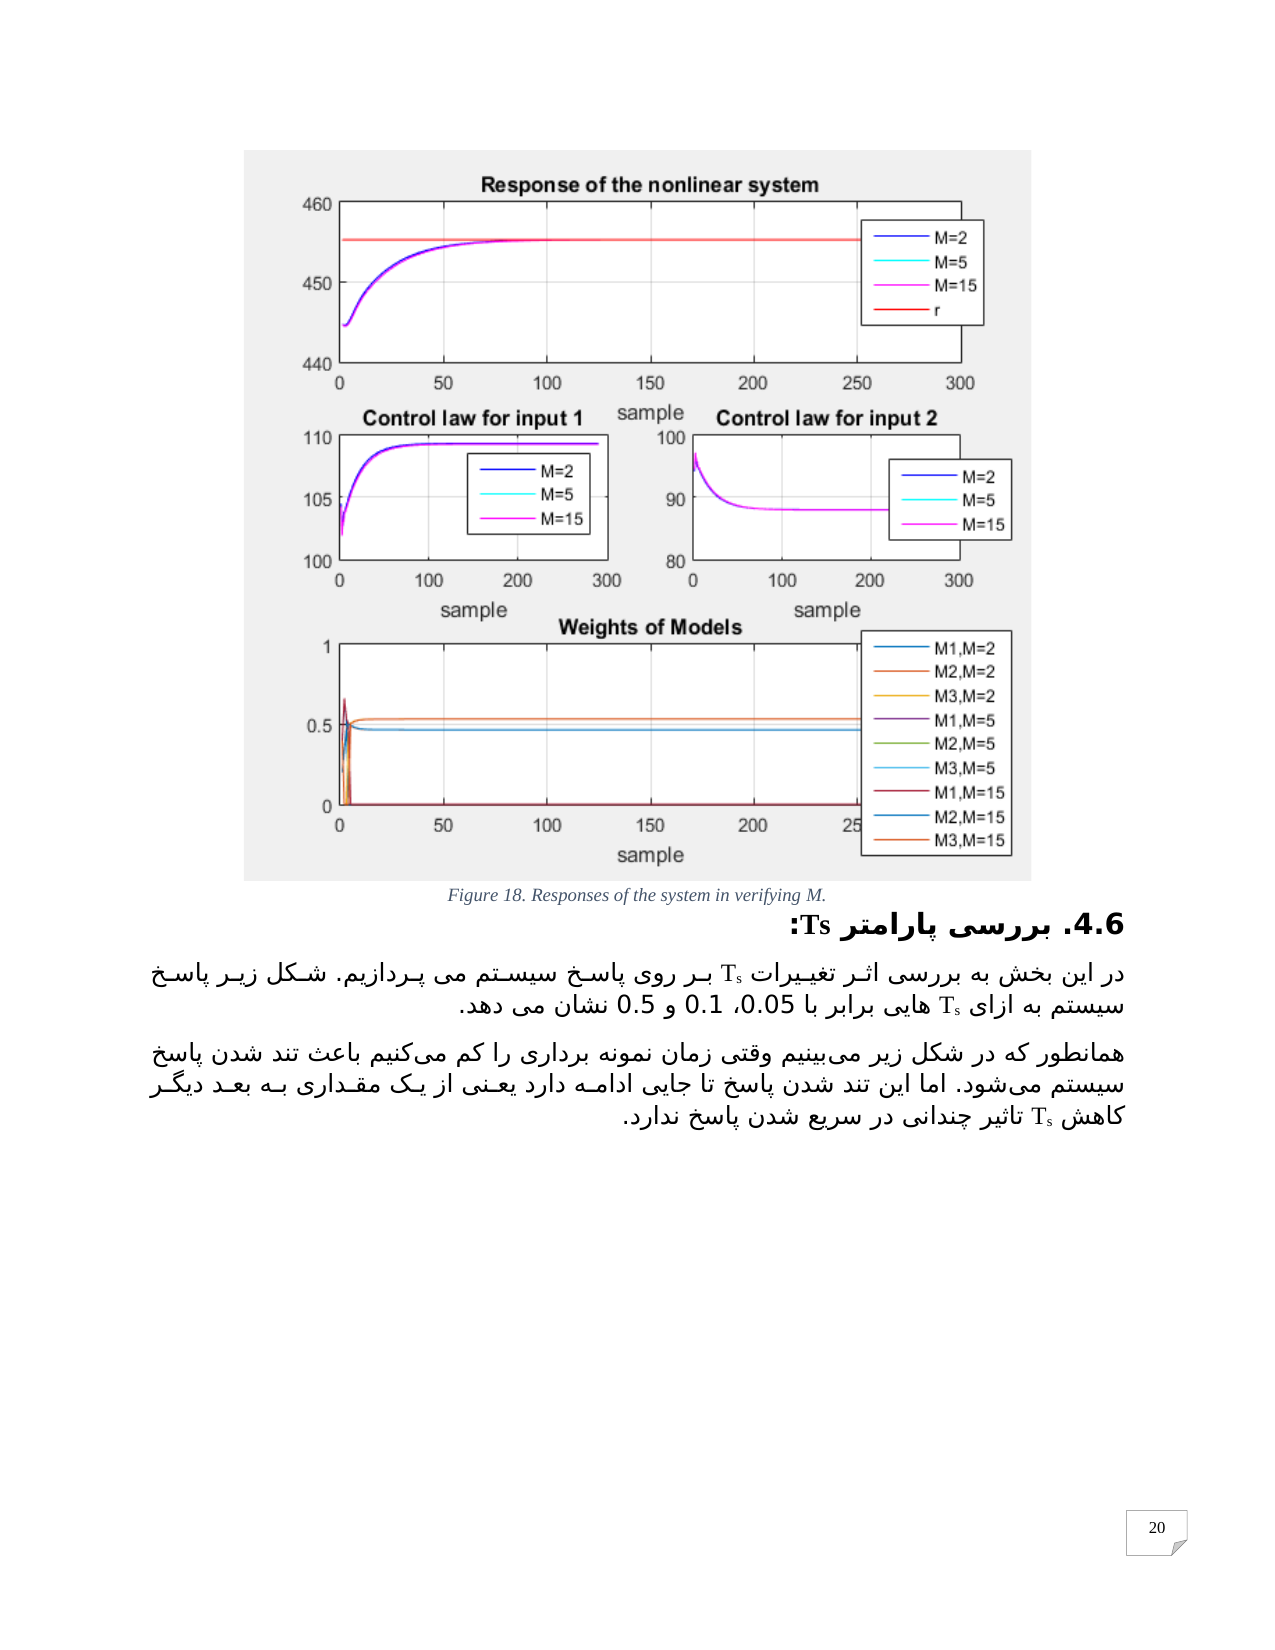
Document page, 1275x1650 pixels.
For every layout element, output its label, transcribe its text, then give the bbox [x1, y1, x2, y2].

text همانطور که در شکل زیر می‌بینیم وقتی زمان نمونه برداری را کم می‌کنیم باعث تند شدن پاسخ سیستم می‌شود. اما این تند شدن پاسخ تا جایی ادامه دارد یعنی از یک مقداری به بعد دیگر کاهش Ts تاثیر چندانی در سریع شدن پاسخ ندارد. [150, 1038, 1125, 1130]
text در این بخش به بررسی اثر تغییرات Ts بر روی پاسخ سیستم می پردازیم. شکل زیر پاسخ سیستم به ازای Ts هایی برابر با 0.05، 0.1 و 0.5 نشان می دهد. [150, 958, 1125, 1019]
picture [243, 150, 1032, 881]
